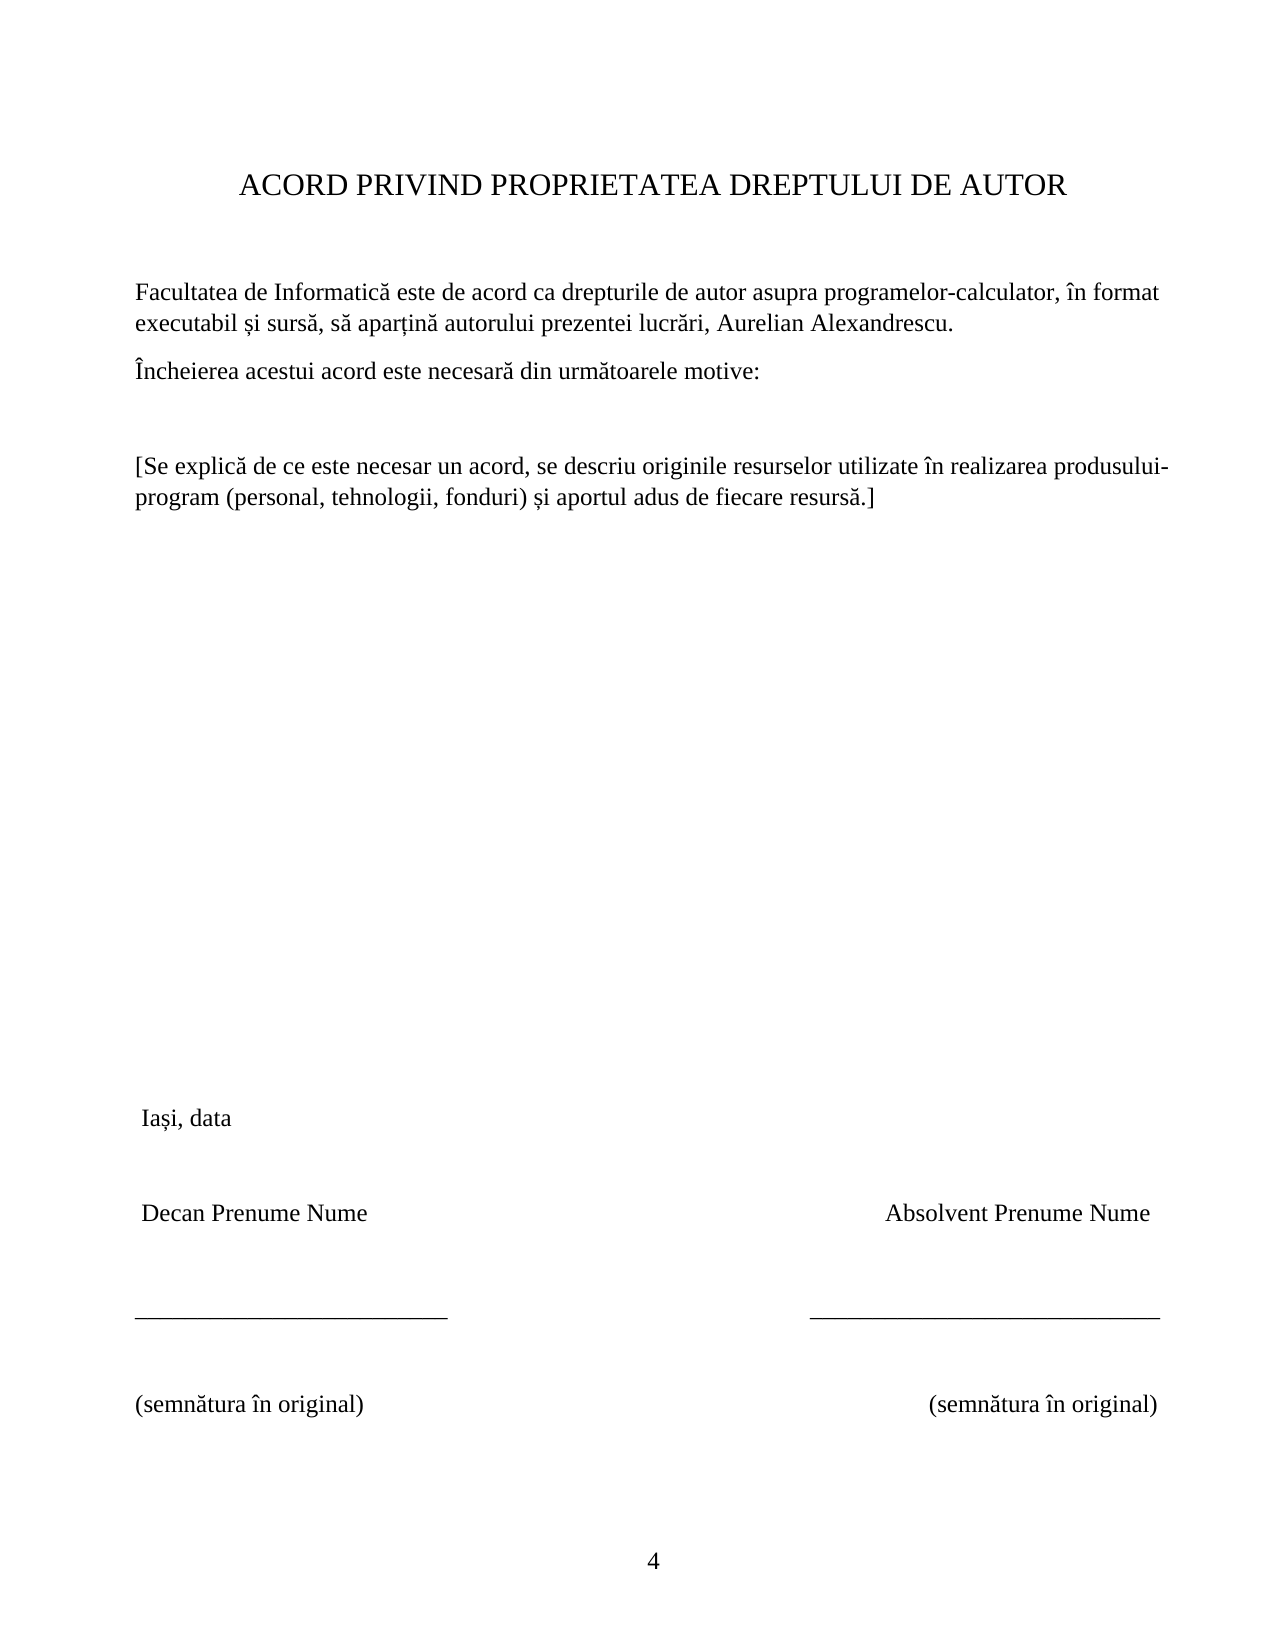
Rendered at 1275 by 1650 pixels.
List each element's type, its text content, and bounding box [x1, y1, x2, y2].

text [Se explică de ce este necesar un acord, se descriu originile resurselor utilizate în realizarea produsului-program (personal, tehnologii, fonduri) și aportul adus de fiecare resursă.] [135, 451, 1171, 511]
text Decan Prenume Nume Absolvent Prenume Nume [135, 1198, 1171, 1227]
text Încheierea acestui acord este necesară din următoarele motive: [135, 356, 1171, 385]
text _________________________ ____________________________ [135, 1293, 1171, 1322]
text Facultatea de Informatică este de acord ca drepturile de autor asupra programelor-calculator, în format executabil și sursă, să aparțină autorului prezentei lucrări, Aurelian Alexandrescu. [135, 277, 1171, 337]
text ACORD PRIVIND PROPRIETATEA DREPTULUI DE AUTOR [135, 166, 1171, 202]
text (semnătura în original) (semnătura în original) [135, 1389, 1171, 1418]
text Iași, data [135, 1103, 1171, 1131]
